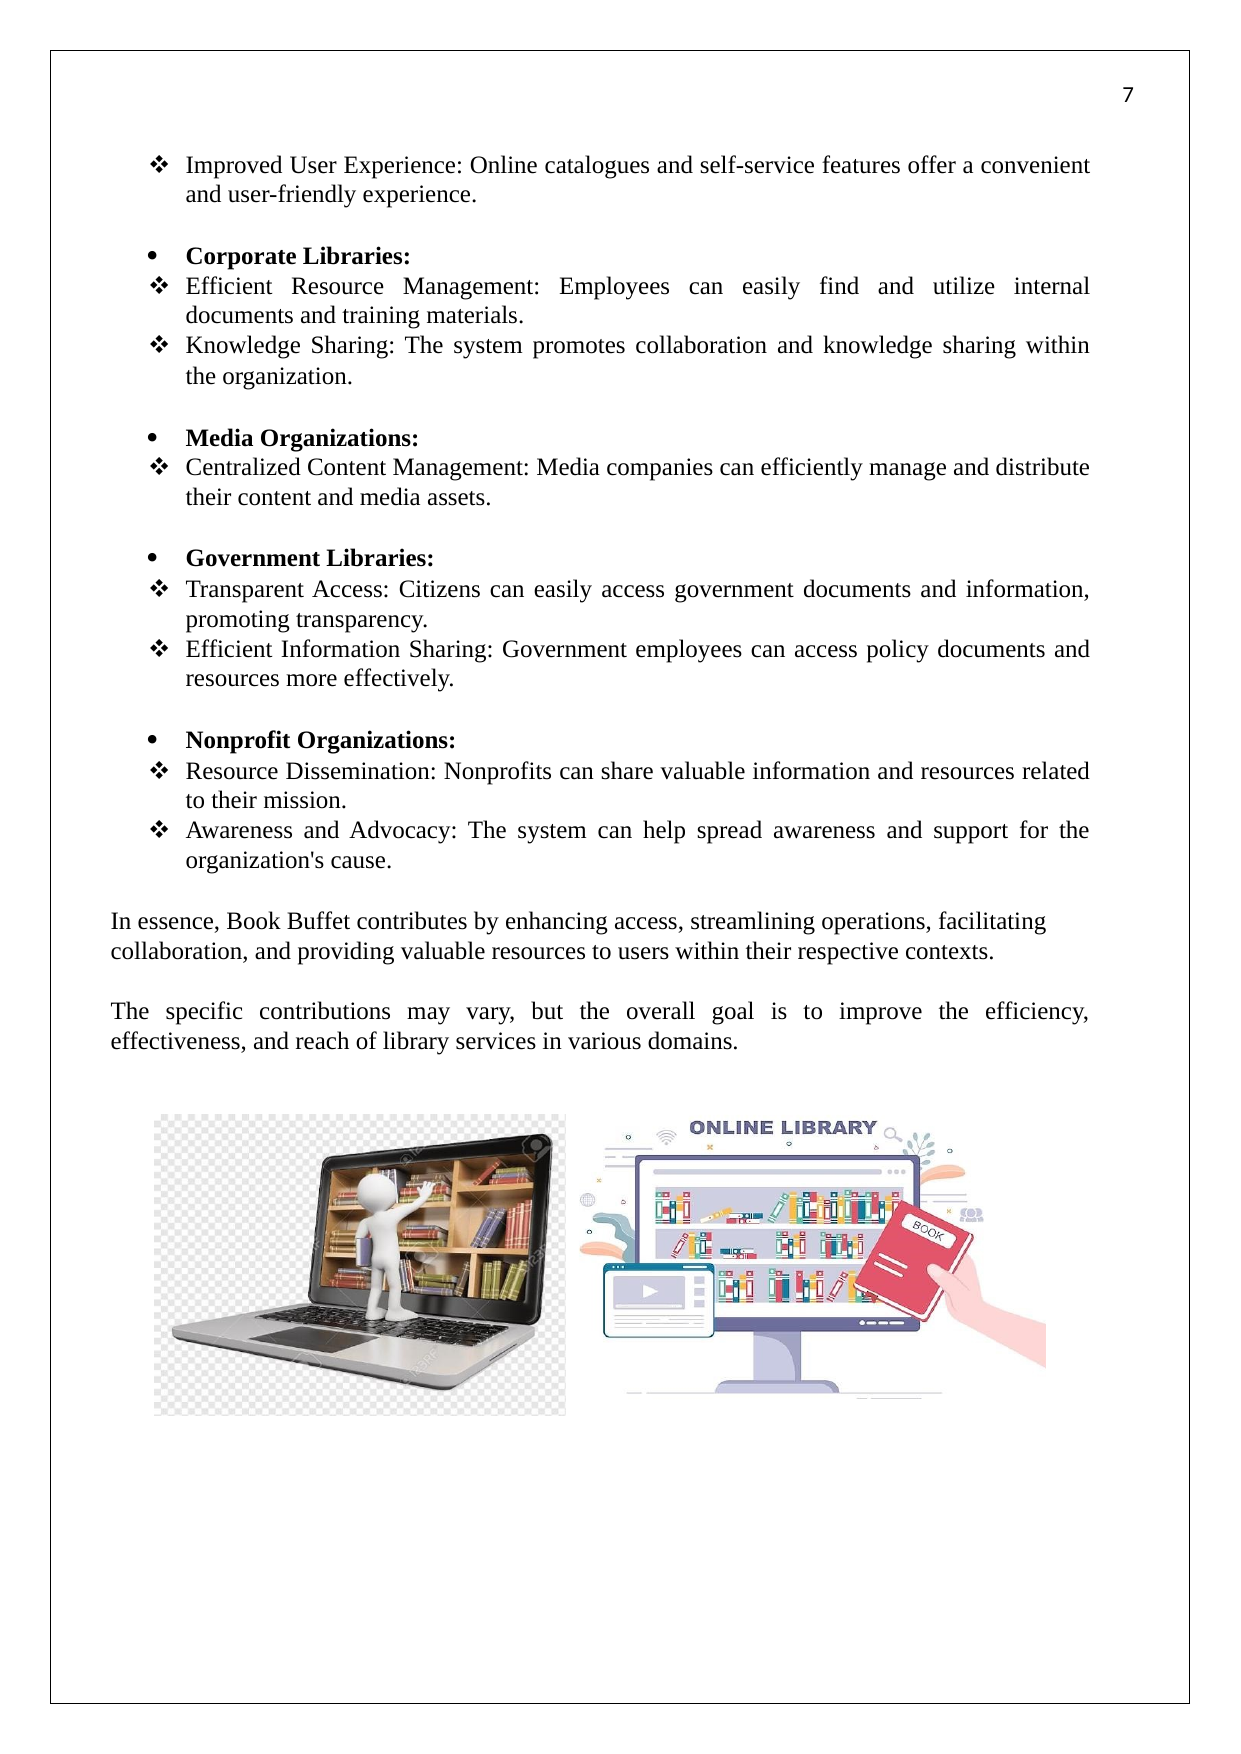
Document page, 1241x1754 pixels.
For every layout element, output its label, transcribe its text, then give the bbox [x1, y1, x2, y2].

list Efficient Information Sharing: Government employees can access policy documents and resources more effectively. [148, 634, 1091, 692]
list Media Organizations: [148, 423, 1092, 451]
picture [154, 1103, 1046, 1416]
list Efficient Resource Management: Employees can easily find and utilize internal documents and training materials. [148, 271, 1091, 329]
list Awareness and Advocacy: The system can help spread awareness and support for the organization's cause. [148, 815, 1091, 873]
text The specific contributions may vary, but the overall goal is to improve the efficiency, effectiveness, and reach of library services in various domains. [110, 996, 1091, 1054]
list Improved User Experience: Online catalogues and self-service features offer a convenient and user-friendly experience. [148, 150, 1091, 208]
list Government Libraries: [148, 543, 1134, 572]
list Centralized Content Management: Media companies can efficiently manage and distribute their content and media assets. [148, 452, 1091, 511]
list Knowledge Sharing: The system promotes collaboration and knowledge sharing within the organization. [148, 330, 1091, 390]
list Corporate Libraries: [148, 241, 1092, 270]
list Transparent Access: Citizens can easily access government documents and information, promoting transparency. [148, 574, 1091, 633]
list Resource Dissemination: Nonprofits can share valuable information and resources related to their mission. [148, 756, 1091, 814]
list Nonprofit Organizations: [148, 725, 1134, 754]
text In essence, Book Buffet contributes by enhancing access, streamlining operations, facilitating collaboration, and providing valuable resources to users within their respective contexts. [110, 906, 1091, 965]
